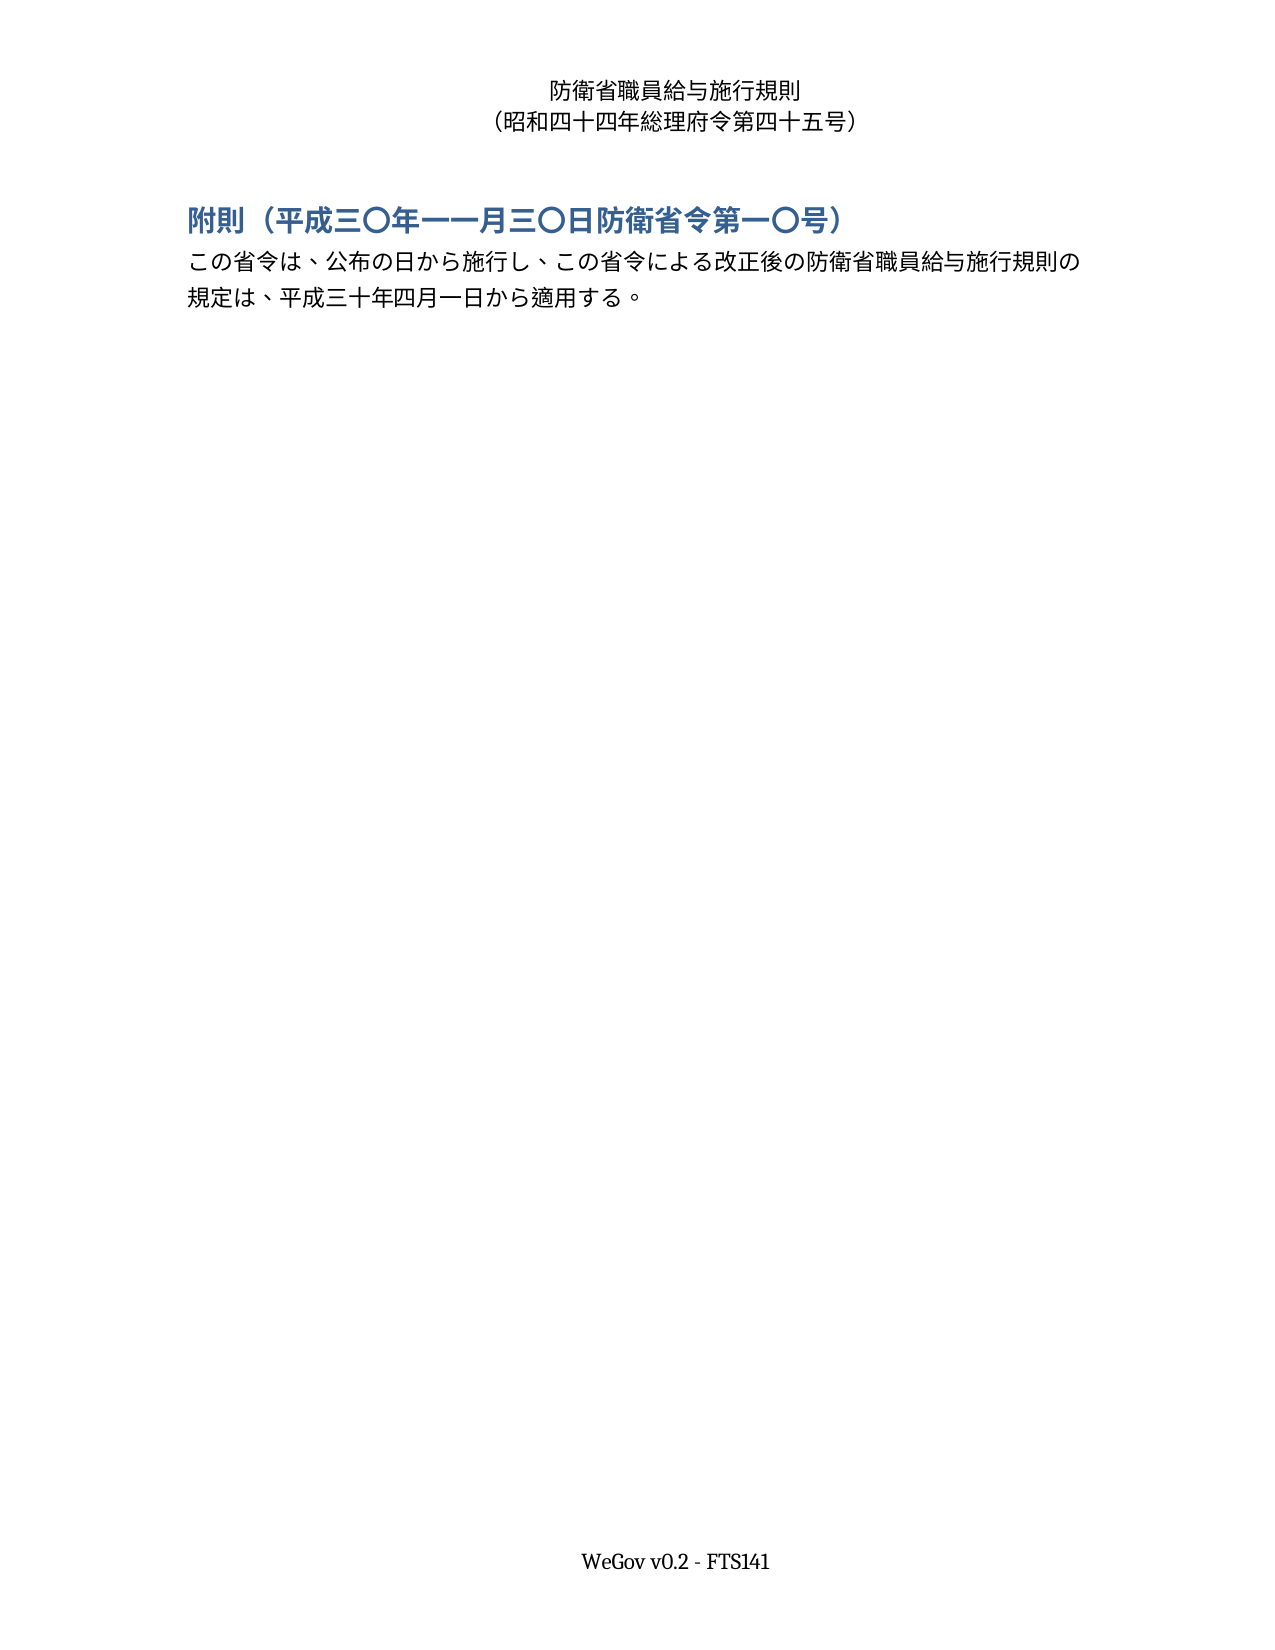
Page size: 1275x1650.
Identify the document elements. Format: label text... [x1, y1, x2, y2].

text この省令は、公布の日から施行し、この省令による改正後の防衛省職員給与施行規則の規定は、平成三十年四月一日から適用する。 [187, 246, 1087, 313]
subtitle 附則（平成三〇年一一月三〇日防衛省令第一〇号） [187, 200, 1087, 240]
